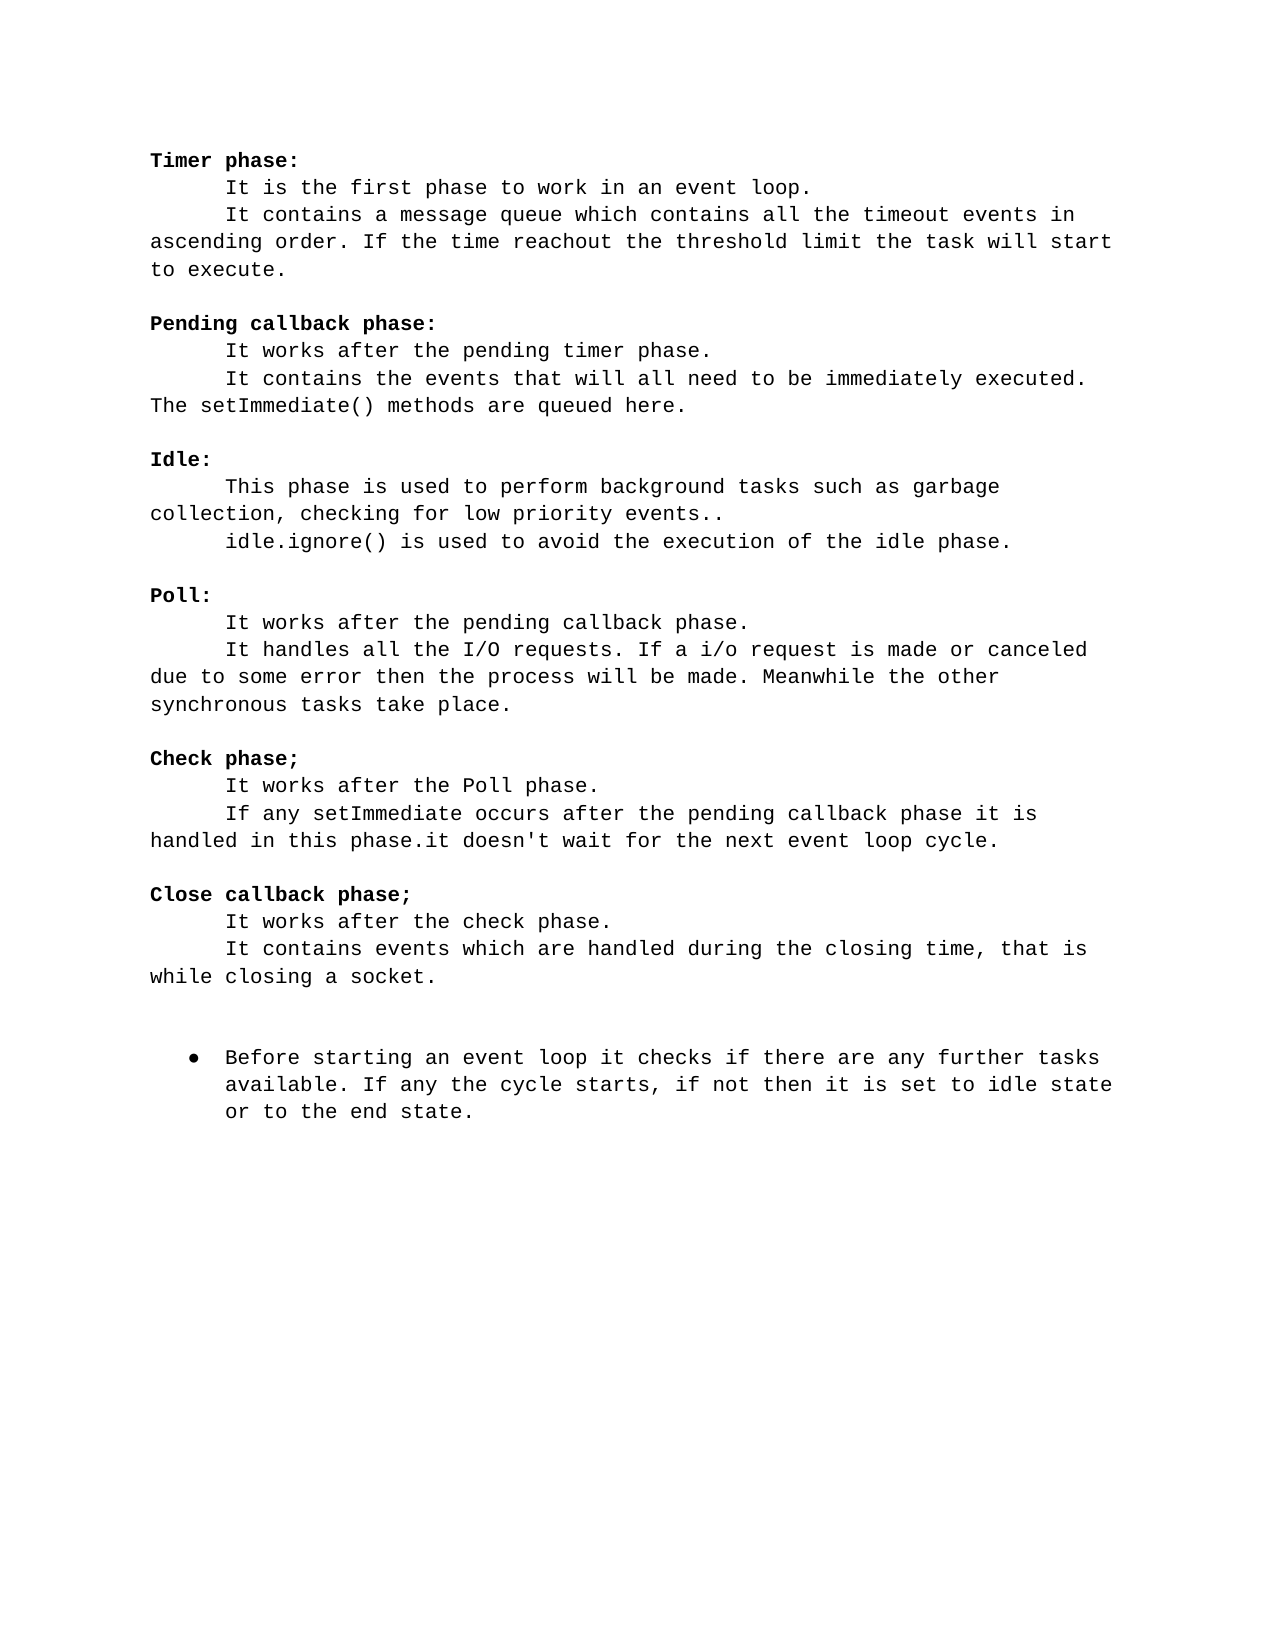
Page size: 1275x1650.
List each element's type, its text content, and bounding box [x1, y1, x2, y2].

text It works after the check phase. [150, 911, 1125, 935]
text This phase is used to perform background tasks such as garbage collection, checking for low priority events.. [150, 476, 1125, 527]
text It contains the events that will all need to be immediately executed. The setImmediate() methods are queued here. [150, 367, 1125, 418]
text It works after the pending callback phase. [150, 612, 1125, 636]
text It works after the Poll phase. [150, 775, 1125, 799]
text It works after the pending timer phase. [150, 340, 1125, 364]
text It contains events which are handled during the closing time, that is while closing a socket. [150, 938, 1125, 989]
text It contains a message queue which contains all the timeout events in ascending order. If the time reachout the threshold limit the task will start to execute. [150, 204, 1125, 282]
text Close callback phase; [150, 884, 1125, 908]
text It is the first phase to work in an event loop. [150, 177, 1125, 201]
text idle.ignore() is used to avoid the execution of the idle phase. [150, 531, 1125, 554]
list Before starting an event loop it checks if there are any further tasks available. If any the cycle starts, if not then it is set to idle state or to the end state. [187, 1047, 1125, 1125]
text Pending callback phase: [150, 313, 1125, 337]
text It handles all the I/O requests. If a i/o request is made or canceled due to some error then the process will be made. Meanwhile the other synchronous tasks take place. [150, 639, 1125, 717]
text Idle: [150, 449, 1125, 473]
text If any setImmediate occurs after the pending callback phase it is handled in this phase.it doesn't wait for the next event loop cycle. [150, 802, 1125, 853]
text Timer phase: [150, 150, 1125, 174]
text Poll: [150, 585, 1125, 609]
text Check phase; [150, 748, 1125, 772]
